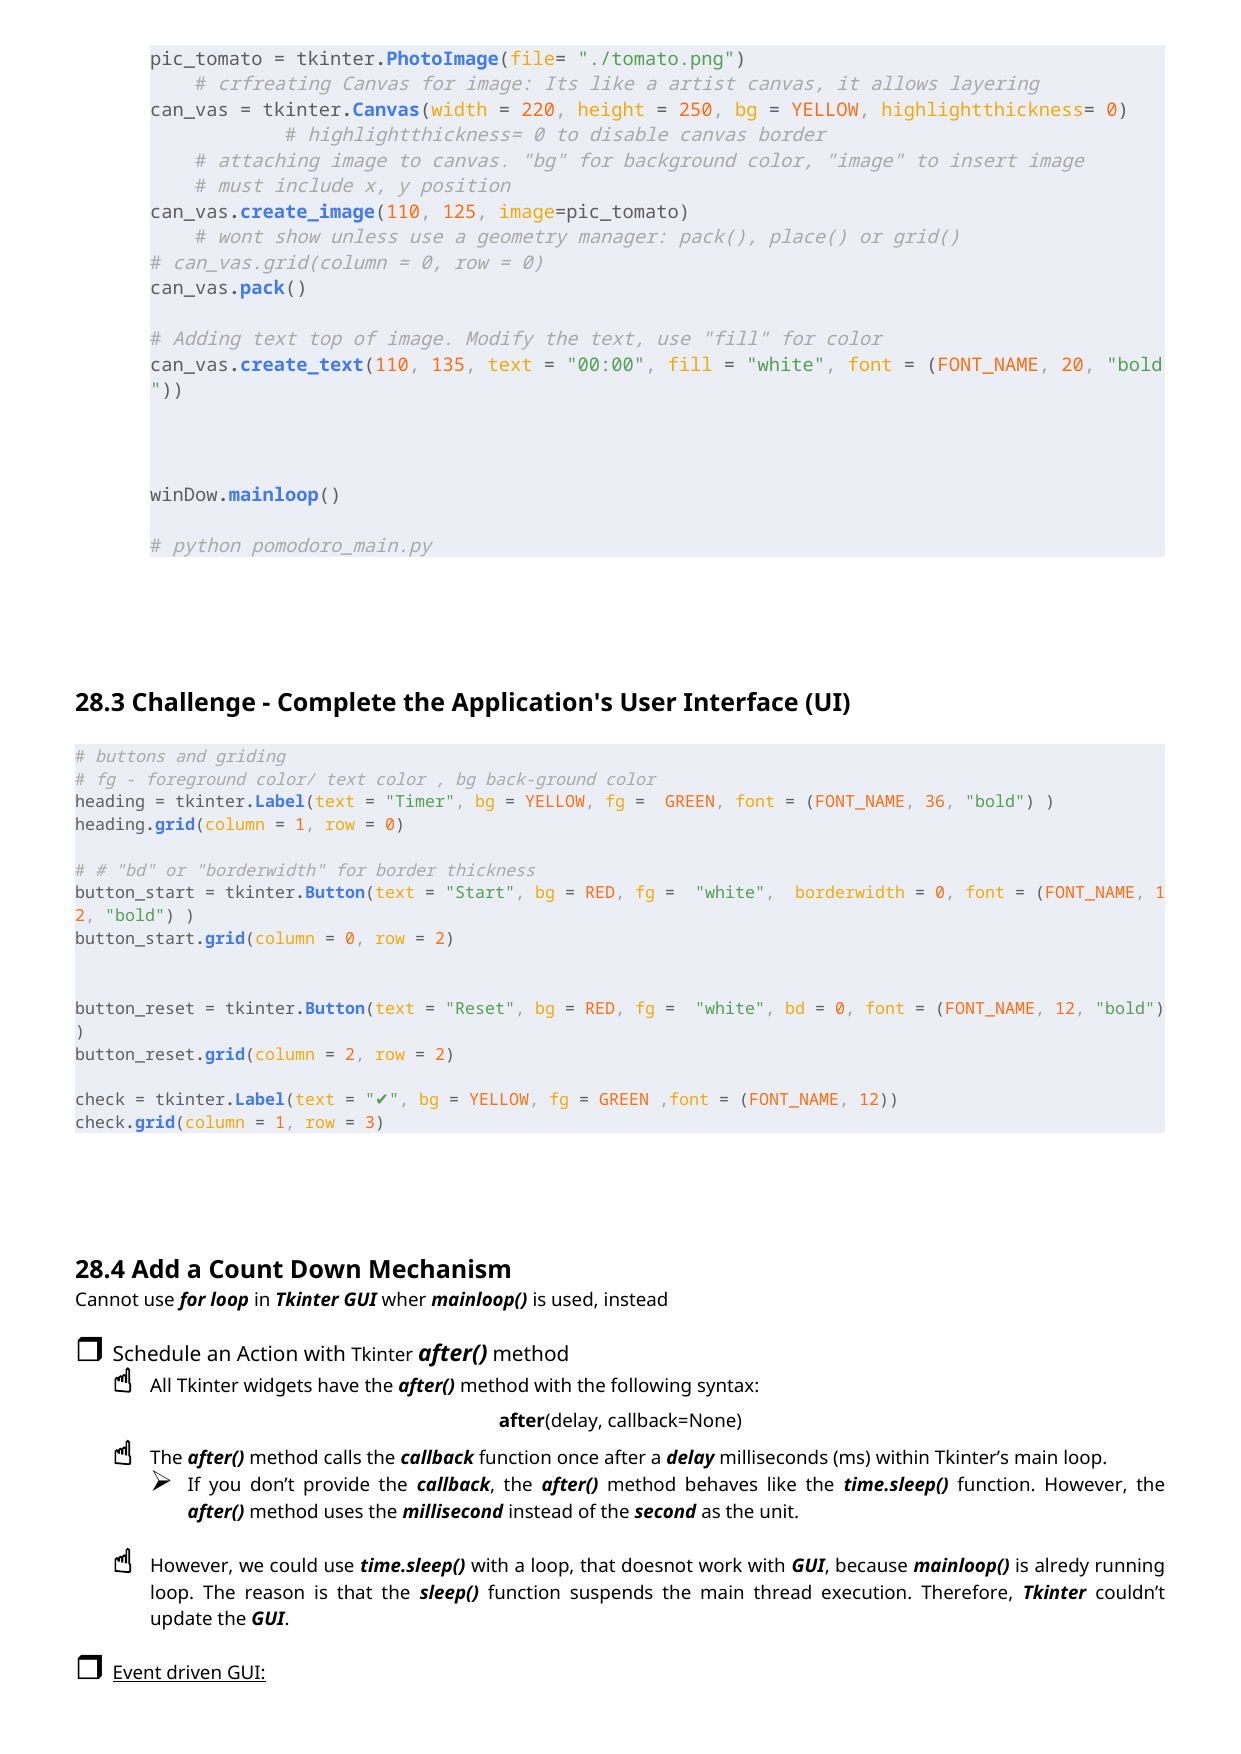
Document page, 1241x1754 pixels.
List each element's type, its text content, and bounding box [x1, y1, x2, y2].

text # highlightthickness= 0 to disable canvas border [150, 122, 1165, 147]
text # can_vas.grid(column = 0, row = 0) [150, 249, 1165, 275]
text button_reset = tkinter.Button(text = "Reset", bg = RED, fg = "white", bd = 0, font = (FONT_NAME, 12, "bold") ) [75, 997, 1165, 1042]
text 28.3 Challenge - Complete the Application's User Interface (UI) [75, 685, 1165, 719]
text can_vas.create_text(110, 135, text = "00:00", fill = "white", font = (FONT_NAME, 20, "bold")) [150, 351, 1165, 402]
text heading = tkinter.Label(text = "Timer", bg = YELLOW, fg = GREEN, font = (FONT_NAME, 36, "bold") ) [75, 790, 1165, 813]
list Event driven GUI: [75, 1656, 1165, 1686]
text check.grid(column = 1, row = 3) [75, 1110, 1165, 1133]
text winDow.mainloop() [150, 481, 1165, 506]
list Schedule an Action with Tkinter after() method [75, 1337, 1165, 1369]
text # fg - foreground color/ text color , bg back-ground color [75, 767, 1165, 790]
text # attaching image to canvas. "bg" for background color, "image" to insert image [150, 147, 1165, 173]
text can_vas = tkinter.Canvas(width = 220, height = 250, bg = YELLOW, highlightthickness= 0) [150, 96, 1165, 122]
list If you don’t provide the callback, the after() method behaves like the time.sleep() function. However, the after() method uses the millisecond instead of the second as the unit. [150, 1472, 1165, 1524]
text button_start.grid(column = 0, row = 2) [75, 926, 1165, 949]
text check = tkinter.Label(text = "✔", bg = YELLOW, fg = GREEN ,font = (FONT_NAME, 12)) [75, 1087, 1165, 1110]
text pic_tomato = tkinter.PhotoImage(file= "./tomato.png") [150, 45, 1165, 71]
text button_reset.grid(column = 2, row = 2) [75, 1042, 1165, 1065]
list All Tkinter widgets have the after() method with the following syntax: [112, 1369, 1165, 1399]
text # crfreating Canvas for image: Its like a artist canvas, it allows layering [150, 71, 1165, 96]
text # python pomodoro_main.py [150, 532, 1165, 557]
text can_vas.pack() [150, 275, 1165, 300]
text # wont show unless use a geometry manager: pack(), place() or grid() [150, 224, 1165, 249]
text # must include x, y position [150, 173, 1165, 198]
text # # "bd" or "borderwidth" for border thickness [75, 858, 1165, 881]
list However, we could use time.sleep() with a loop, that doesnot work with GUI, because mainloop() is alredy running loop. The reason is that the sleep() function suspends the main thread execution. Therefore, Tkinter couldn’t update the GUI. [112, 1549, 1165, 1631]
text can_vas.create_image(110, 125, image=pic_tomato) [150, 198, 1165, 224]
text heading.grid(column = 1, row = 0) [75, 813, 1165, 835]
text 28.4 Add a Count Down Mechanism [75, 1252, 1165, 1286]
text # Adding text top of image. Modify the text, use "fill" for color [150, 326, 1165, 351]
text button_start = tkinter.Button(text = "Start", bg = RED, fg = "white", borderwidth = 0, font = (FONT_NAME, 12, "bold") ) [75, 881, 1165, 926]
text after(delay, callback=None) [75, 1407, 1165, 1433]
text Cannot use for loop in Tkinter GUI wher mainloop() is used, instead [75, 1286, 1165, 1312]
text # buttons and griding [75, 744, 1165, 767]
list The after() method calls the callback function once after a delay milliseconds (ms) within Tkinter’s main loop. [112, 1441, 1165, 1472]
